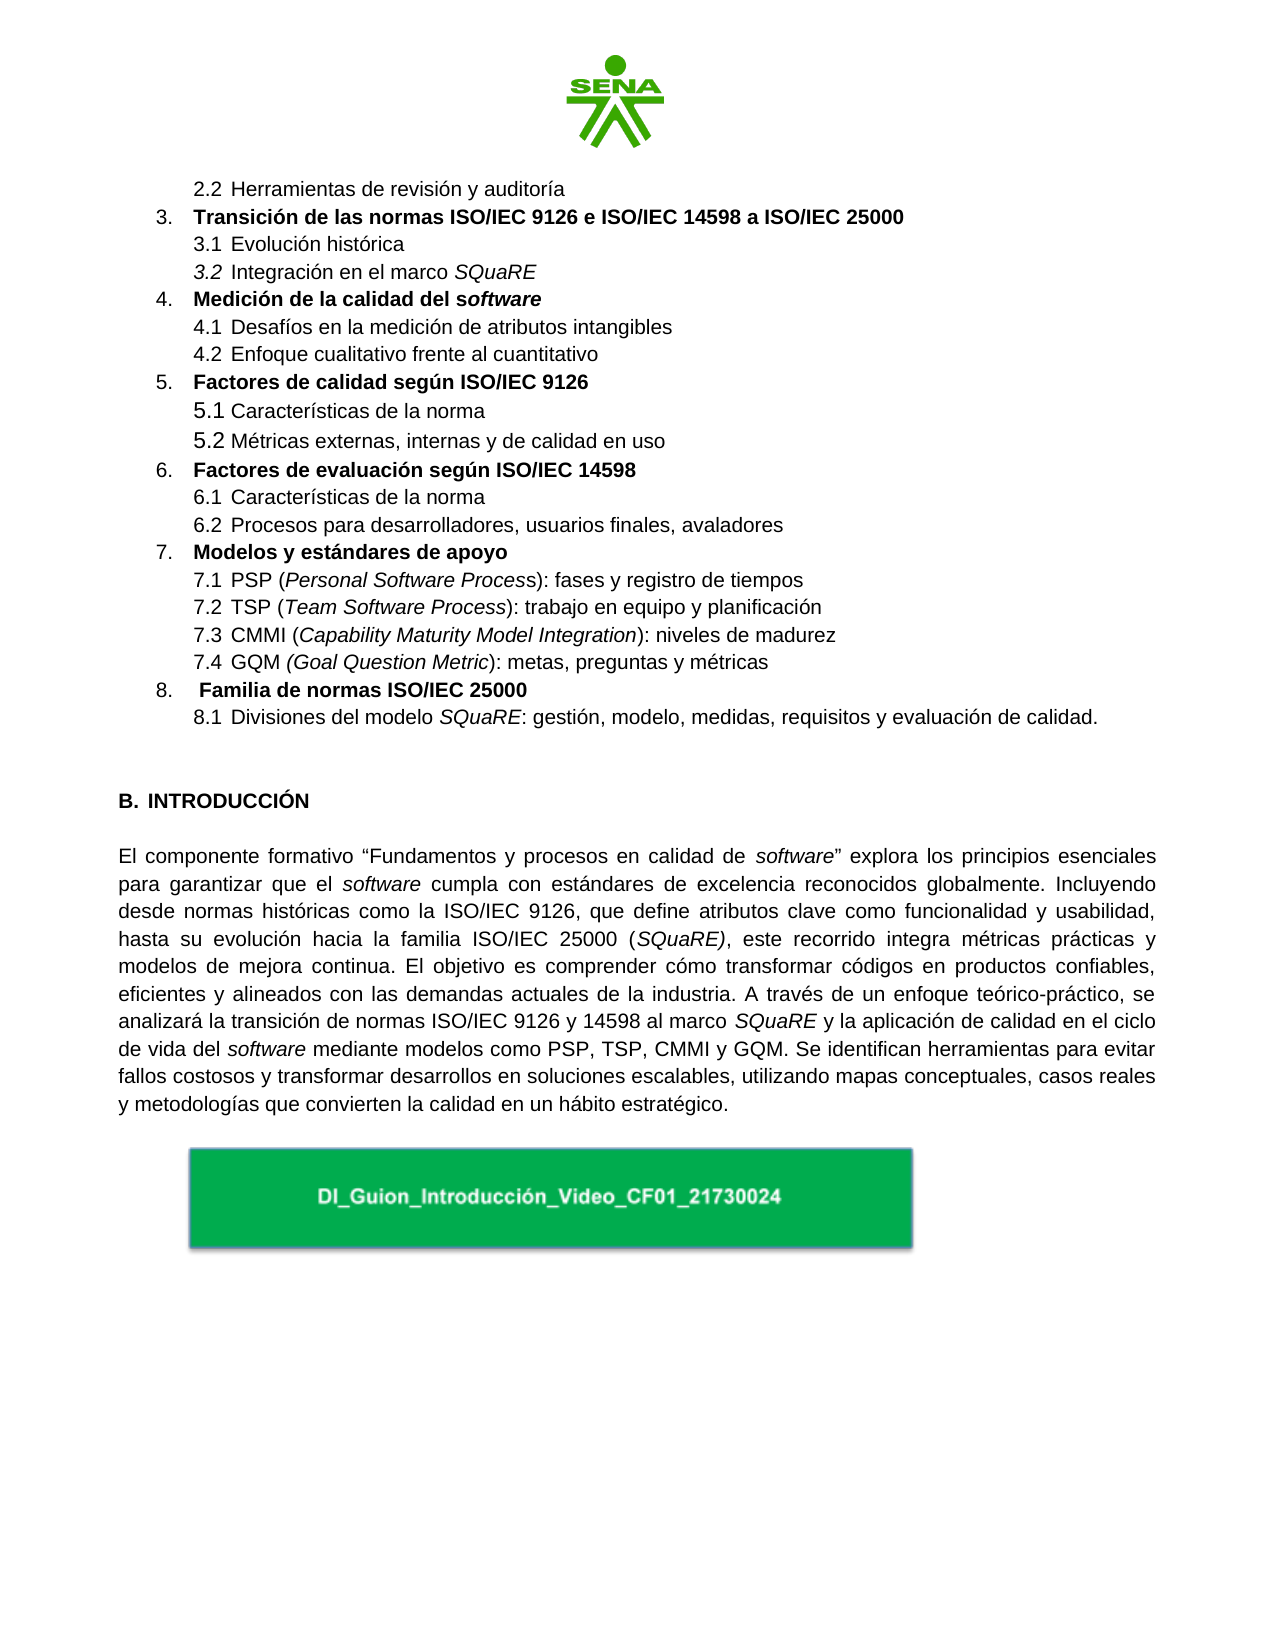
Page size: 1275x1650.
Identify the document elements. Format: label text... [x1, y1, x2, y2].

list Características de la norma [193, 397, 1157, 423]
list GQM (Goal Question Metric): metas, preguntas y métricas [193, 650, 1157, 674]
list Modelos y estándares de apoyo [156, 540, 1157, 564]
list Evolución histórica [193, 232, 1157, 256]
list Factores de calidad según ISO/IEC 9126 [156, 370, 1157, 394]
list CMMI (Capability Maturity Model Integration): niveles de madurez [193, 623, 1157, 647]
list Herramientas de revisión y auditoría [193, 177, 1157, 201]
list TSP (Team Software Process): trabajo en equipo y planificación [193, 595, 1157, 619]
list Enfoque cualitativo frente al cuantitativo [193, 342, 1157, 366]
list Medición de la calidad del software [156, 287, 1157, 311]
list Divisiones del modelo SQuaRE: gestión, modelo, medidas, requisitos y evaluación de calidad. [193, 705, 1157, 729]
list Integración en el marco SQuaRE [193, 260, 1157, 284]
list Procesos para desarrolladores, usuarios finales, avaladores [193, 513, 1157, 537]
list INTRODUCCIÓN [118, 789, 1157, 813]
list Familia de normas ISO/IEC 25000 [156, 678, 1157, 702]
list Transición de las normas ISO/IEC 9126 e ISO/IEC 14598 a ISO/IEC 25000 [156, 205, 1157, 229]
list Factores de evaluación según ISO/IEC 14598 [156, 458, 1157, 482]
list Características de la norma [193, 485, 1157, 509]
text El componente formativo “Fundamentos y procesos en calidad de software” explora los principios esenciales para garantizar que el software cumpla con estándares de excelencia reconocidos globalmente. Incluyendo desde normas históricas como la ISO/IEC 9126, que define atributos clave como funcionalidad y usabilidad, hasta su evolución hacia la familia ISO/IEC 25000 (SQuaRE), este recorrido integra métricas prácticas y modelos de mejora continua. El objetivo es comprender cómo transformar códigos en productos confiables, eficientes y alineados con las demandas actuales de la industria. A través de un enfoque teórico-práctico, se analizará la transición de normas ISO/IEC 9126 y 14598 al marco SQuaRE y la aplicación de calidad en el ciclo de vida del software mediante modelos como PSP, TSP, CMMI y GQM. Se identifican herramientas para evitar fallos costosos y transformar desarrollos en soluciones escalables, utilizando mapas conceptuales, casos reales y metodologías que convierten la calidad en un hábito estratégico. [118, 844, 1157, 1116]
picture [566, 55, 664, 148]
list Desafíos en la medición de atributos intangibles [193, 315, 1157, 339]
list PSP (Personal Software Process): fases y registro de tiempos [193, 568, 1157, 592]
list Métricas externas, internas y de calidad en uso [193, 427, 1157, 454]
